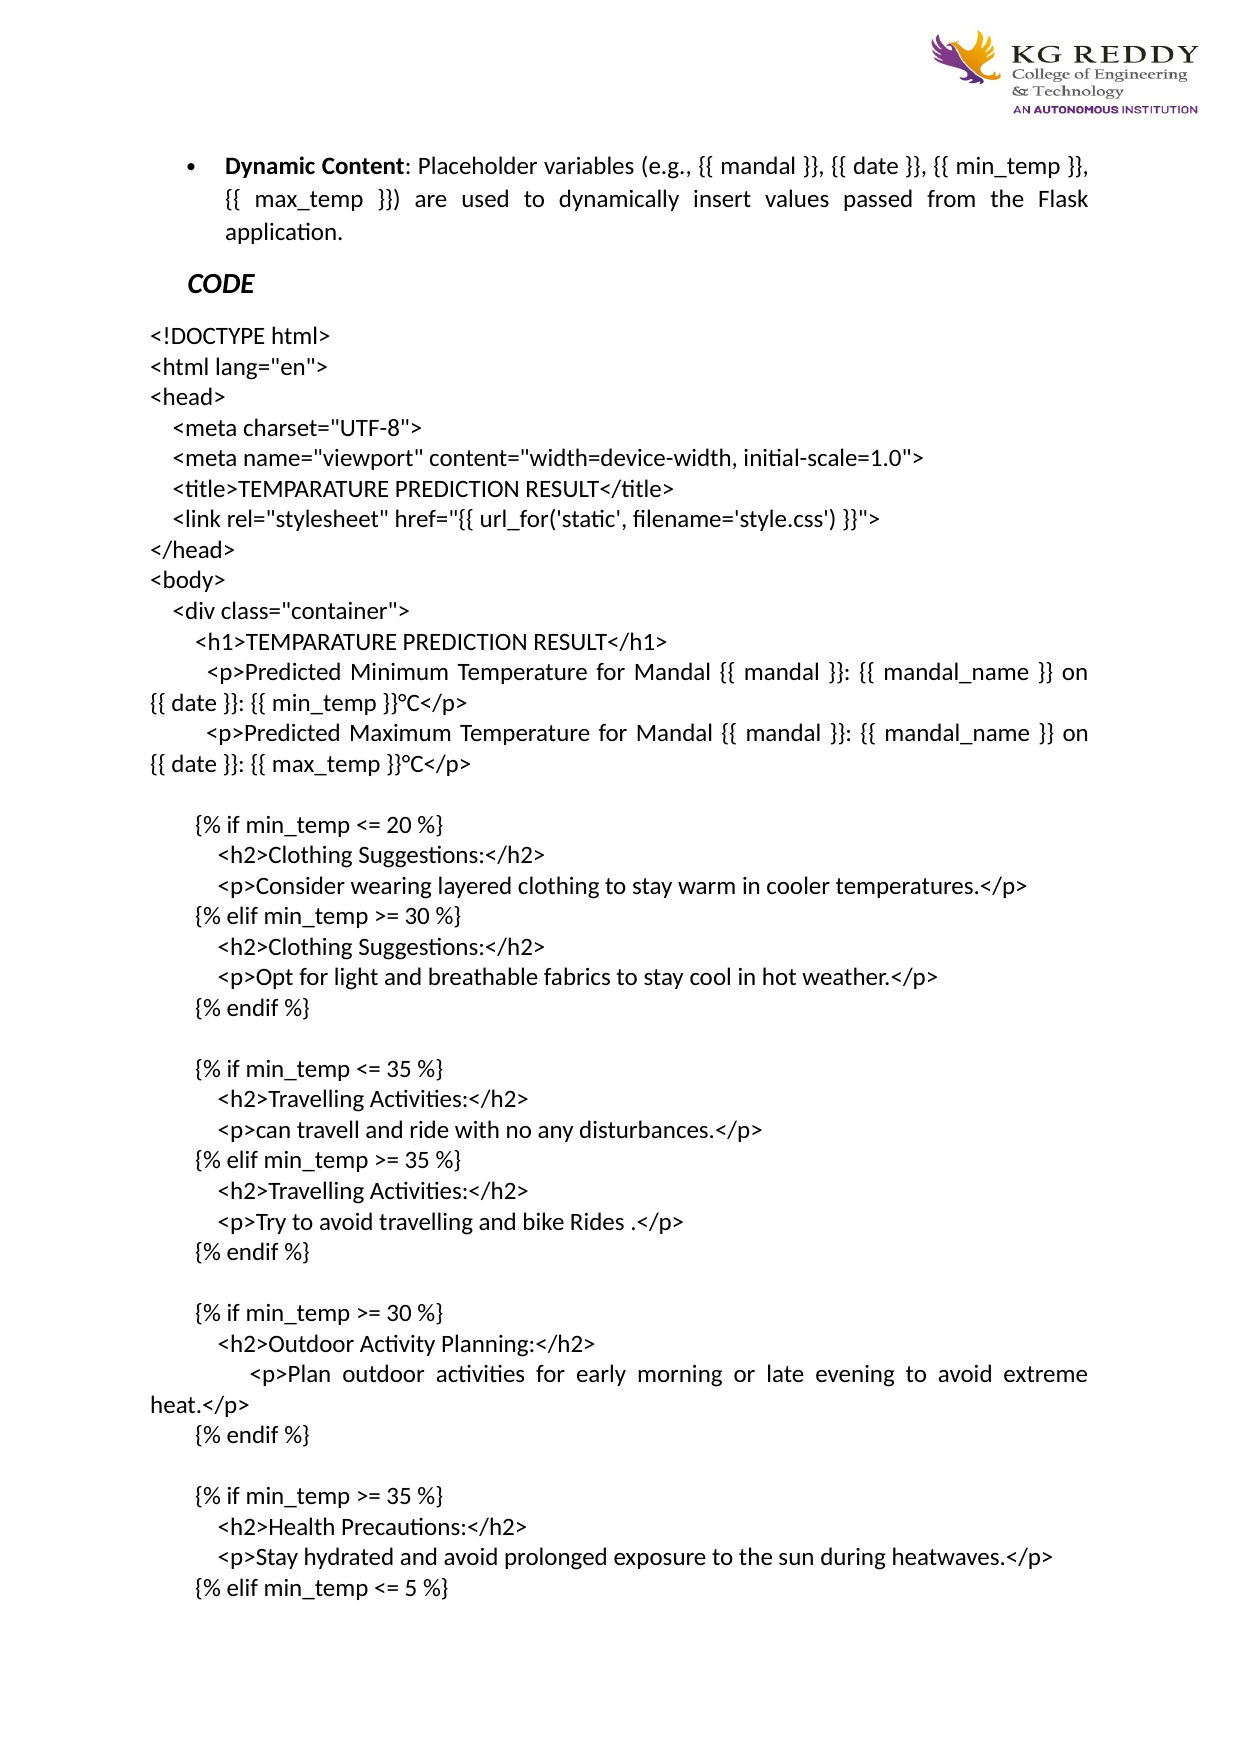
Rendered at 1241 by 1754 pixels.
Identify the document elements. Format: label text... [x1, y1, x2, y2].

list Dynamic Content: Placeholder variables (e.g., {{ mandal }}, {{ date }}, {{ min_temp }}, {{ max_temp }}) are used to dynamically insert values passed from the Flask application. [187, 150, 1090, 246]
text <h2>Clothing Suggestions:</h2> [150, 931, 1090, 961]
text CODE [187, 265, 1090, 301]
text <h2>Health Precautions:</h2> [150, 1511, 1090, 1541]
text <meta name="viewport" content="width=device-width, initial-scale=1.0"> [150, 443, 1090, 473]
text <p>Predicted Minimum Temperature for Mandal {{ mandal }}: {{ mandal_name }} on {{ date }}: {{ min_temp }}°C</p> [150, 656, 1090, 717]
text <div class="container"> [150, 595, 1090, 626]
text <h2>Clothing Suggestions:</h2> [150, 839, 1090, 870]
text <p>Plan outdoor activities for early morning or late evening to avoid extreme heat.</p> [150, 1358, 1090, 1419]
text <p>Stay hydrated and avoid prolonged exposure to the sun during heatwaves.</p> [150, 1541, 1090, 1572]
text <h1>TEMPARATURE PREDICTION RESULT</h1> [150, 626, 1090, 656]
text <!DOCTYPE html> [150, 321, 1090, 351]
text {% if min_temp >= 30 %} [150, 1297, 1090, 1328]
text <p>can travell and ride with no any disturbances.</p> [150, 1114, 1090, 1144]
text <title>TEMPARATURE PREDICTION RESULT</title> [150, 473, 1090, 504]
text {% elif min_temp >= 35 %} [150, 1144, 1090, 1175]
text {% if min_temp >= 35 %} [150, 1480, 1090, 1511]
text <body> [150, 565, 1090, 595]
text <p>Try to avoid travelling and bike Rides .</p> [150, 1206, 1090, 1236]
text <h2>Travelling Activities:</h2> [150, 1083, 1090, 1114]
text <h2>Outdoor Activity Planning:</h2> [150, 1328, 1090, 1358]
text <h2>Travelling Activities:</h2> [150, 1175, 1090, 1206]
text {% elif min_temp <= 5 %} [150, 1572, 1090, 1602]
text </head> [150, 534, 1090, 565]
text <html lang="en"> [150, 351, 1090, 382]
text {% endif %} [150, 992, 1090, 1022]
text <meta charset="UTF-8"> [150, 412, 1090, 443]
text <link rel="stylesheet" href="{{ url_for('static', filename='style.css') }}"> [150, 504, 1090, 534]
text {% elif min_temp >= 30 %} [150, 900, 1090, 931]
text {% if min_temp <= 20 %} [150, 809, 1090, 839]
text <p>Opt for light and breathable fabrics to stay cool in hot weather.</p> [150, 961, 1090, 992]
text {% if min_temp <= 35 %} [150, 1053, 1090, 1083]
text {% endif %} [150, 1236, 1090, 1267]
text <p>Predicted Maximum Temperature for Mandal {{ mandal }}: {{ mandal_name }} on {{ date }}: {{ max_temp }}°C</p> [150, 717, 1090, 778]
text <head> [150, 382, 1090, 412]
picture [914, 23, 1202, 121]
text {% endif %} [150, 1419, 1090, 1450]
text <p>Consider wearing layered clothing to stay warm in cooler temperatures.</p> [150, 870, 1090, 900]
